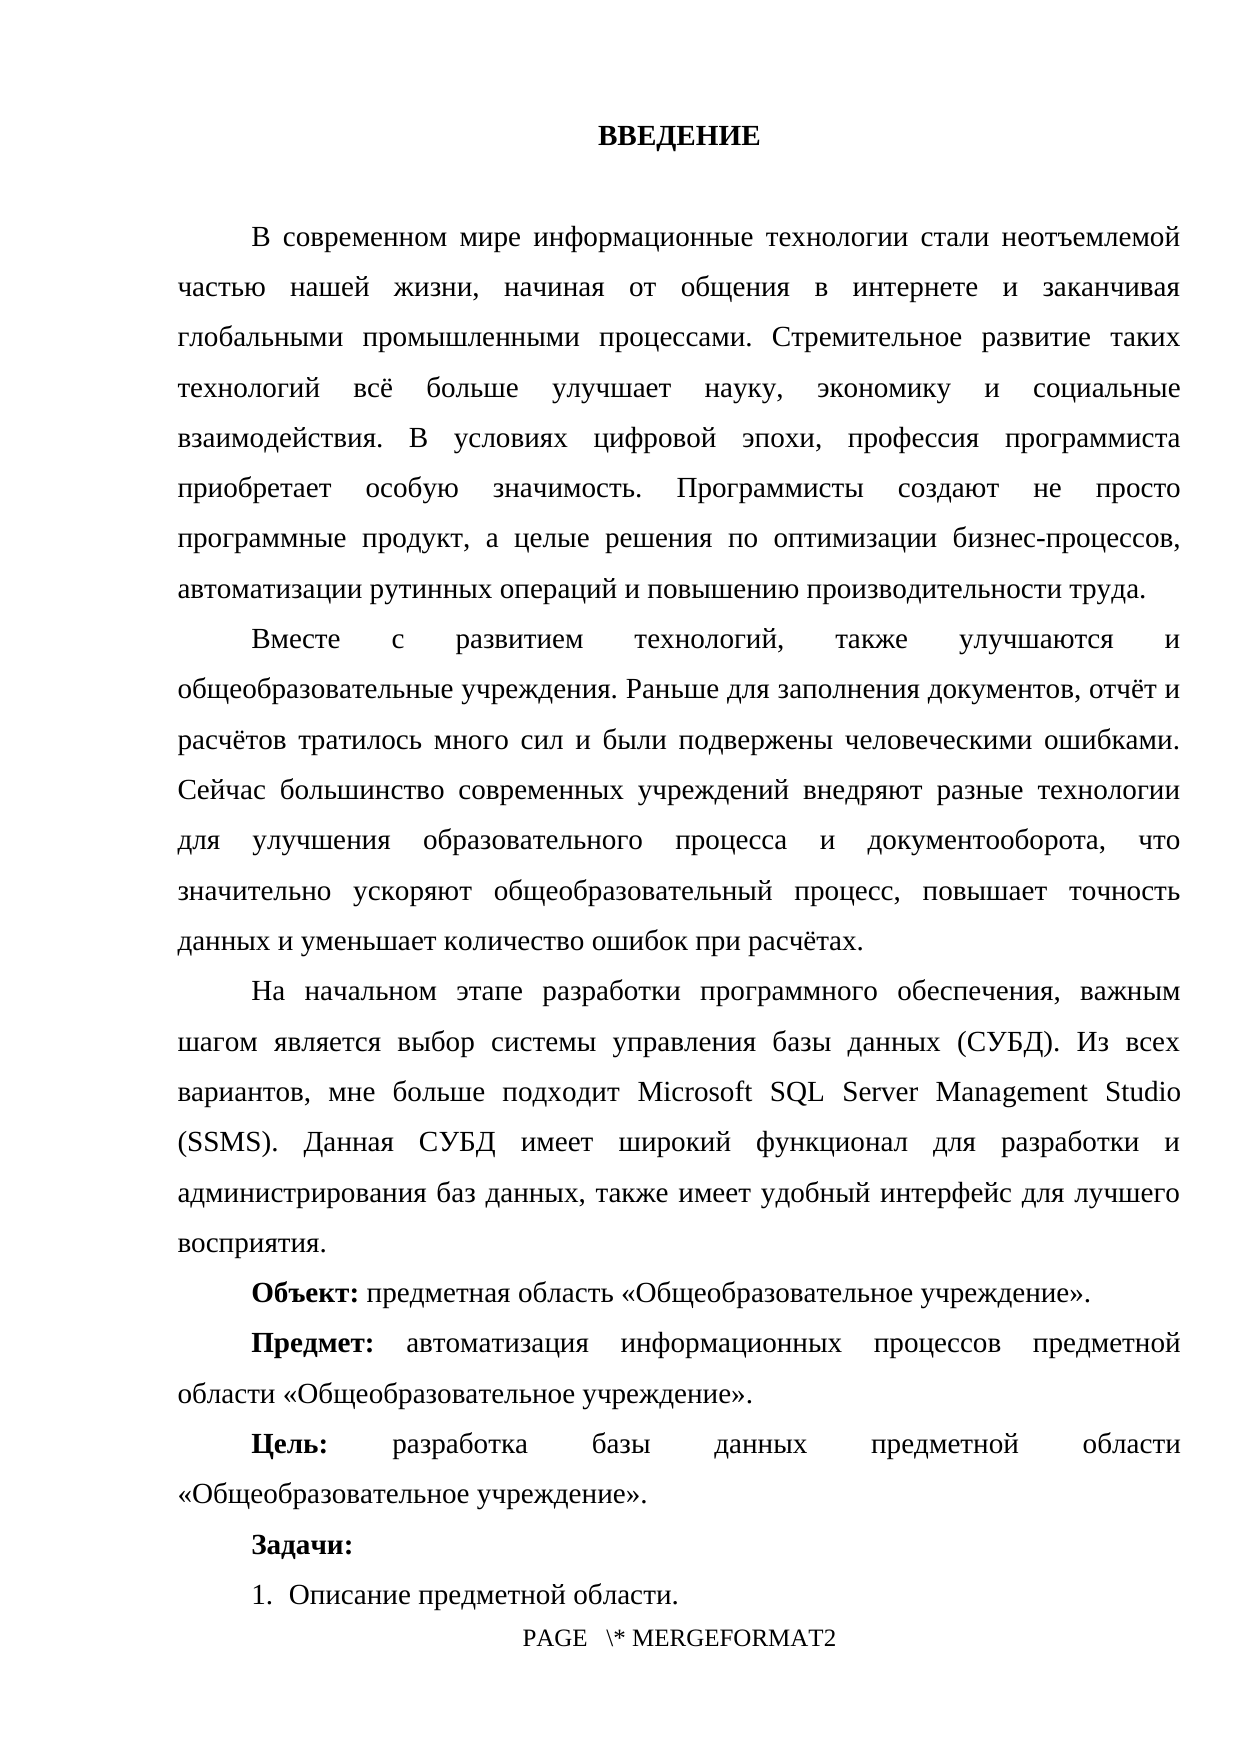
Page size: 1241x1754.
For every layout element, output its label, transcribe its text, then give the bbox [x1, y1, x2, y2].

text В современном мире информационные технологии стали неотъемлемой частью нашей жизни, начиная от общения в интернете и заканчивая глобальными промышленными процессами. Стремительное развитие таких технологий всё больше улучшает науку, экономику и социальные взаимодействия. В условиях цифровой эпохи, профессия программиста приобретает особую значимость. Программисты создают не просто программные продукт, а целые решения по оптимизации бизнес-процессов, автоматизации рутинных операций и повышению производительности труда. [177, 219, 1181, 604]
subtitle ВВЕДЕНИЕ [177, 118, 1181, 152]
text Объект: предметная область «Общеобразовательное учреждение». [177, 1275, 1181, 1309]
text Предмет: автоматизация информационных процессов предметной области «Общеобразовательное учреждение». [177, 1326, 1181, 1409]
text Вместе с развитием технологий, также улучшаются и общеобразовательные учреждения. Раньше для заполнения документов, отчёт и расчётов тратилось много сил и были подвержены человеческими ошибками. Сейчас большинство современных учреждений внедряют разные технологии для улучшения образовательного процесса и документооборота, что значительно ускоряют общеобразовательный процесс, повышает точность данных и уменьшает количество ошибок при расчётах. [177, 621, 1181, 957]
list Описание предметной области. [177, 1577, 1181, 1611]
text Цель: разработка базы данных предметной области «Общеобразовательное учреждение». [177, 1426, 1181, 1510]
text Задачи: [177, 1527, 1181, 1560]
text На начальном этапе разработки программного обеспечения, важным шагом является выбор системы управления базы данных (СУБД). Из всех вариантов, мне больше подходит Microsoft SQL Server Management Studio (SSMS). Данная СУБД имеет широкий функционал для разработки и администрирования баз данных, также имеет удобный интерфейс для лучшего восприятия. [177, 973, 1181, 1258]
